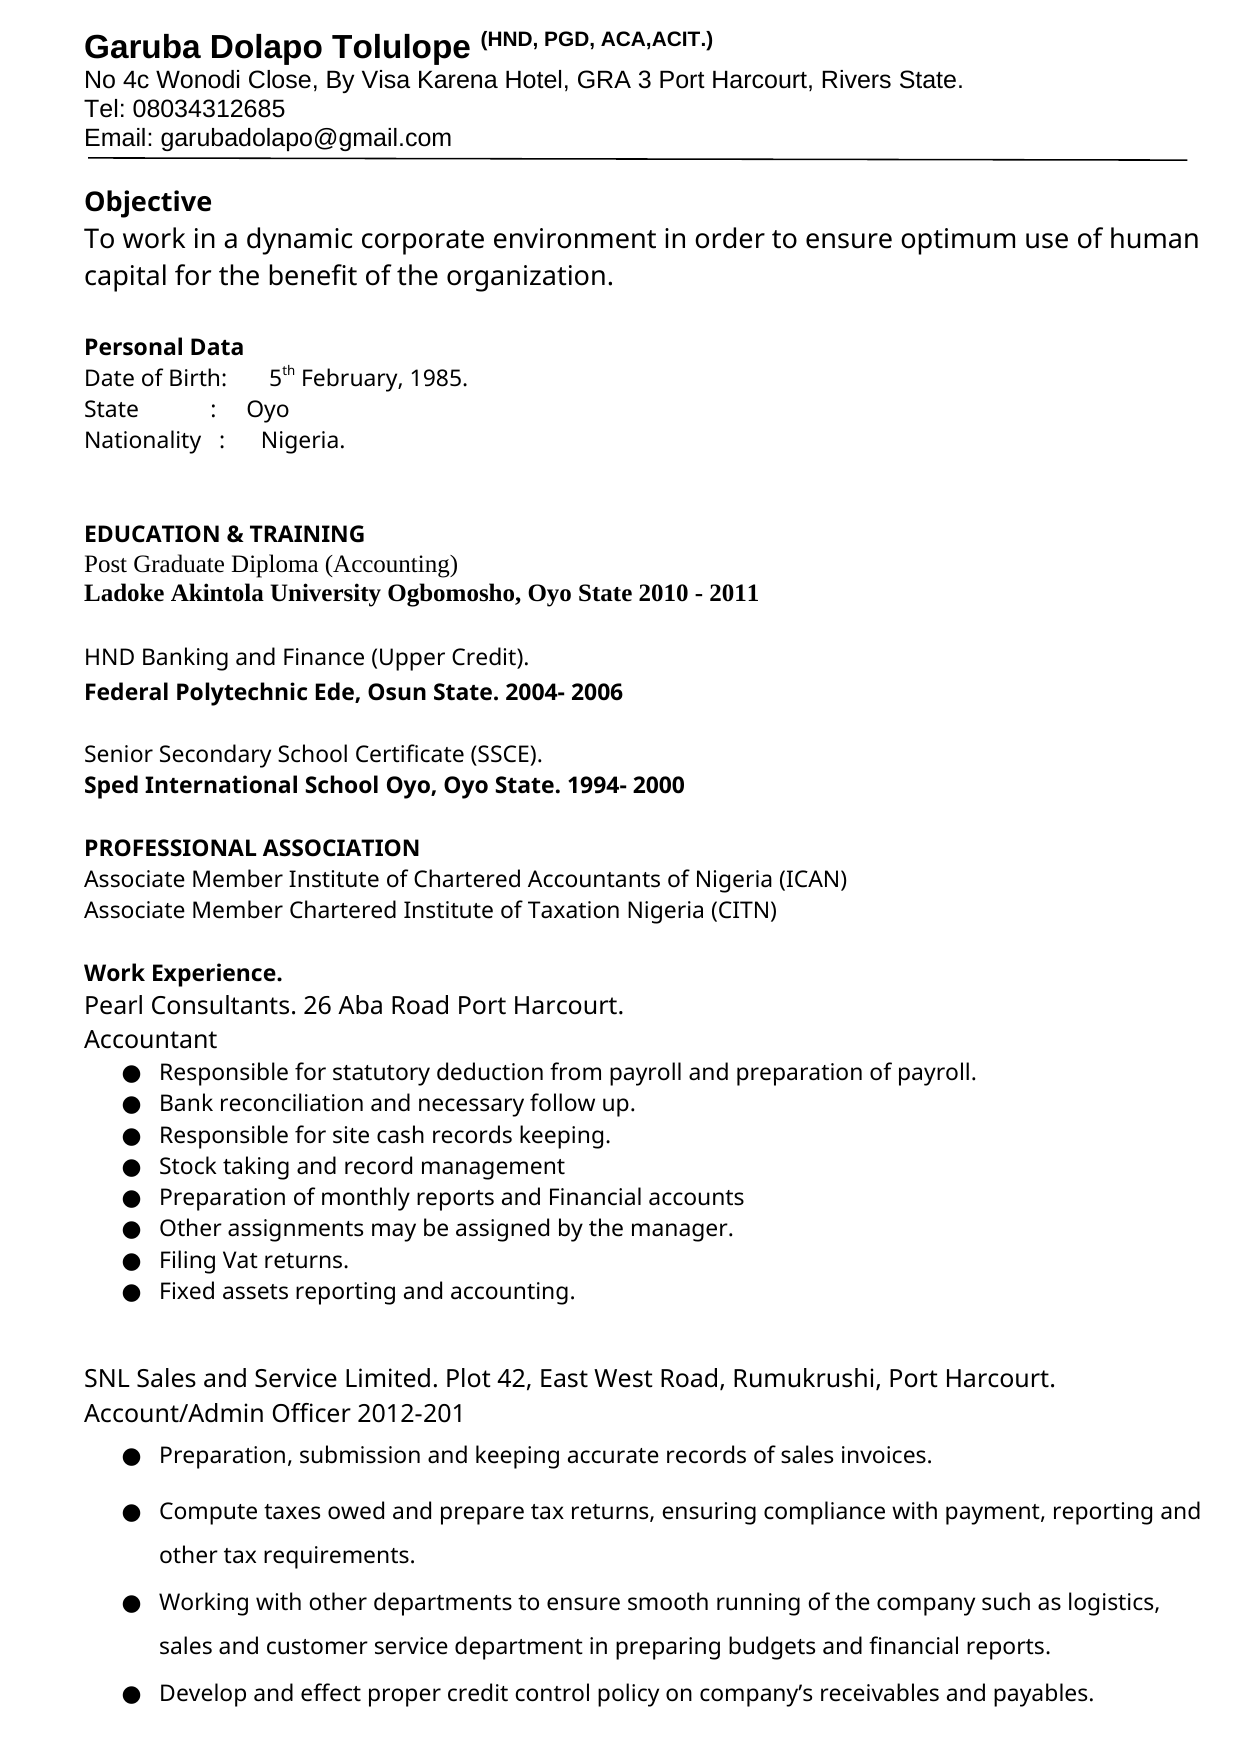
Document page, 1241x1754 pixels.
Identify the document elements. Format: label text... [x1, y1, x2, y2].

list Working with other departments to ensure smooth running of the company such as logistics, sales and customer service department in preparing budgets and financial reports. [121, 1576, 1203, 1661]
text Associate Member Chartered Institute of Taxation Nigeria (CITN) [84, 894, 1203, 925]
subtitle To work in a dynamic corporate environment in order to ensure optimum use of human capital for the benefit of the organization. [84, 220, 1203, 293]
text State : Oyo [84, 393, 1203, 424]
text Accountant [84, 1022, 1203, 1056]
text Pearl Consultants. 26 Aba Road Port Harcourt. [84, 988, 1203, 1022]
list Filing Vat returns. [121, 1243, 1203, 1275]
text Ladoke Akintola University Ogbomosho, Oyo State 2010 - 2011 [84, 578, 1203, 607]
subtitle Personal Data [84, 330, 1203, 362]
text Email: garubadolapo@gmail.com [84, 123, 1203, 152]
subtitle Work Experience. [84, 957, 1203, 988]
list Bank reconciliation and necessary follow up. [121, 1087, 1203, 1118]
subtitle Federal Polytechnic Ede, Osun State. 2004- 2006 [84, 675, 1203, 707]
list Stock taking and record management [121, 1150, 1203, 1181]
text SNL Sales and Service Limited. Plot 42, East West Road, Rumukrushi, Port Harcourt. [84, 1361, 1203, 1395]
text Associate Member Institute of Chartered Accountants of Nigeria (ICAN) [84, 863, 1203, 894]
subtitle EDUCATION & TRAINING [84, 518, 1203, 549]
text Senior Secondary School Certificate (SSCE). [84, 738, 1203, 769]
text Sped International School Oyo, Oyo State. 1994- 2000 [84, 769, 1203, 800]
text Date of Birth: 5th February, 1985. [84, 362, 1203, 393]
text No 4c Wonodi Close, By Visa Karena Hotel, GRA 3 Port Harcourt, Rivers State. [84, 65, 1203, 94]
list Other assignments may be assigned by the manager. [121, 1212, 1203, 1243]
subtitle Objective [84, 183, 1203, 220]
text PROFESSIONAL ASSOCIATION [84, 832, 1203, 863]
list Compute taxes owed and prepare tax returns, ensuring compliance with payment, reporting and other tax requirements. [121, 1486, 1203, 1570]
list Responsible for site cash records keeping. [121, 1118, 1203, 1150]
list Preparation of monthly reports and Financial accounts [121, 1181, 1203, 1212]
text Nationality : Nigeria. [84, 424, 1203, 455]
text Tel: 08034312685 [84, 94, 1203, 123]
subtitle Garuba Dolapo Tolulope (HND, PGD, ACA,ACIT.) [84, 27, 1203, 65]
text Account/Admin Officer 2012-201 [84, 1395, 1203, 1429]
text Post Graduate Diploma (Accounting) [84, 549, 1203, 578]
list Fixed assets reporting and accounting. [121, 1275, 1203, 1306]
list Develop and effect proper credit control policy on company’s receivables and payables. [121, 1667, 1203, 1714]
list Preparation, submission and keeping accurate records of sales invoices. [121, 1429, 1203, 1476]
subtitle HND Banking and Finance (Upper Credit). [84, 641, 1203, 672]
list Responsible for statutory deduction from payroll and preparation of payroll. [121, 1056, 1203, 1087]
